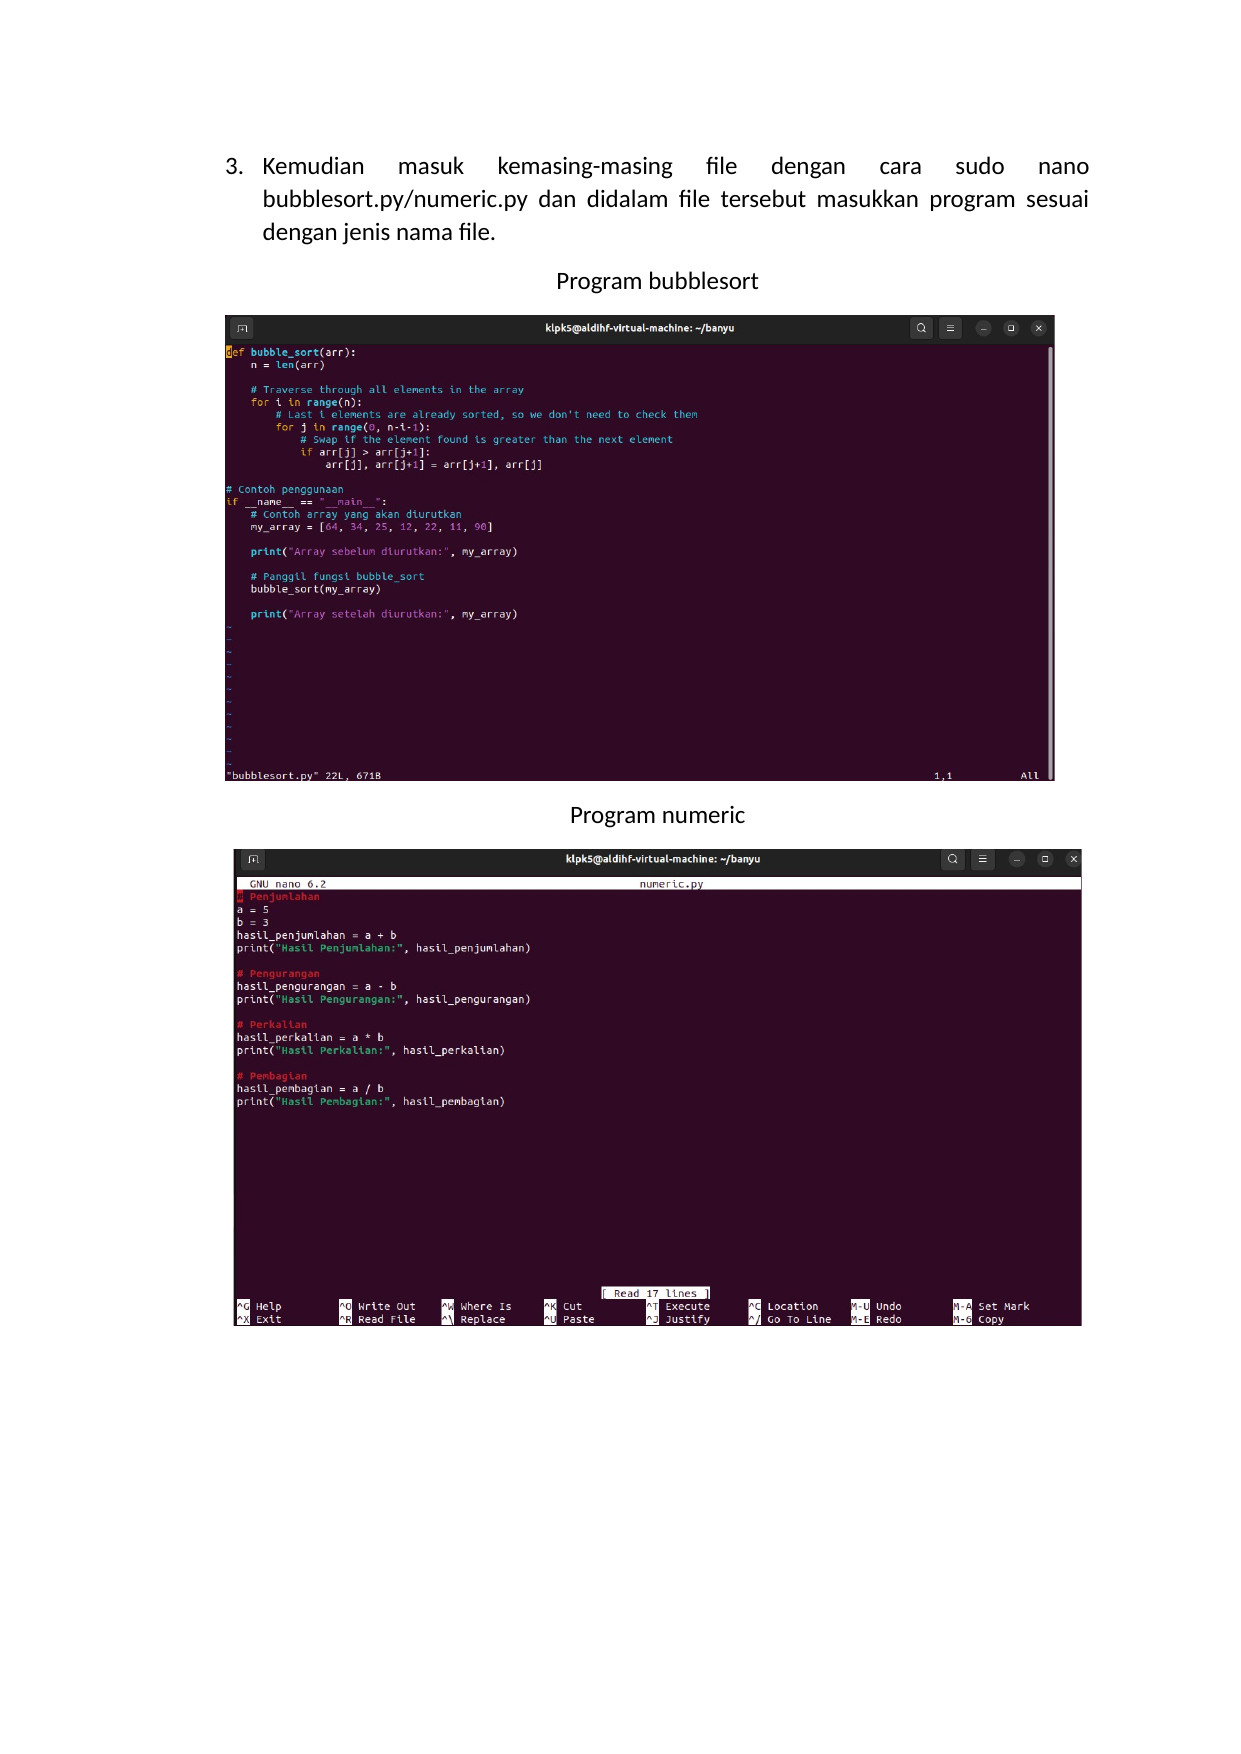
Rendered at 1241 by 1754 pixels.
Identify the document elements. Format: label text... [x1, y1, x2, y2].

text Program bubblesort [225, 265, 1090, 296]
text Program numeric [225, 799, 1090, 830]
picture [225, 315, 1055, 781]
picture [233, 849, 1082, 1326]
list Kemudian masuk kemasing-masing file dengan cara sudo nano bubblesort.py/numeric.py dan didalam file tersebut masukkan program sesuai dengan jenis nama file. [225, 150, 1090, 246]
